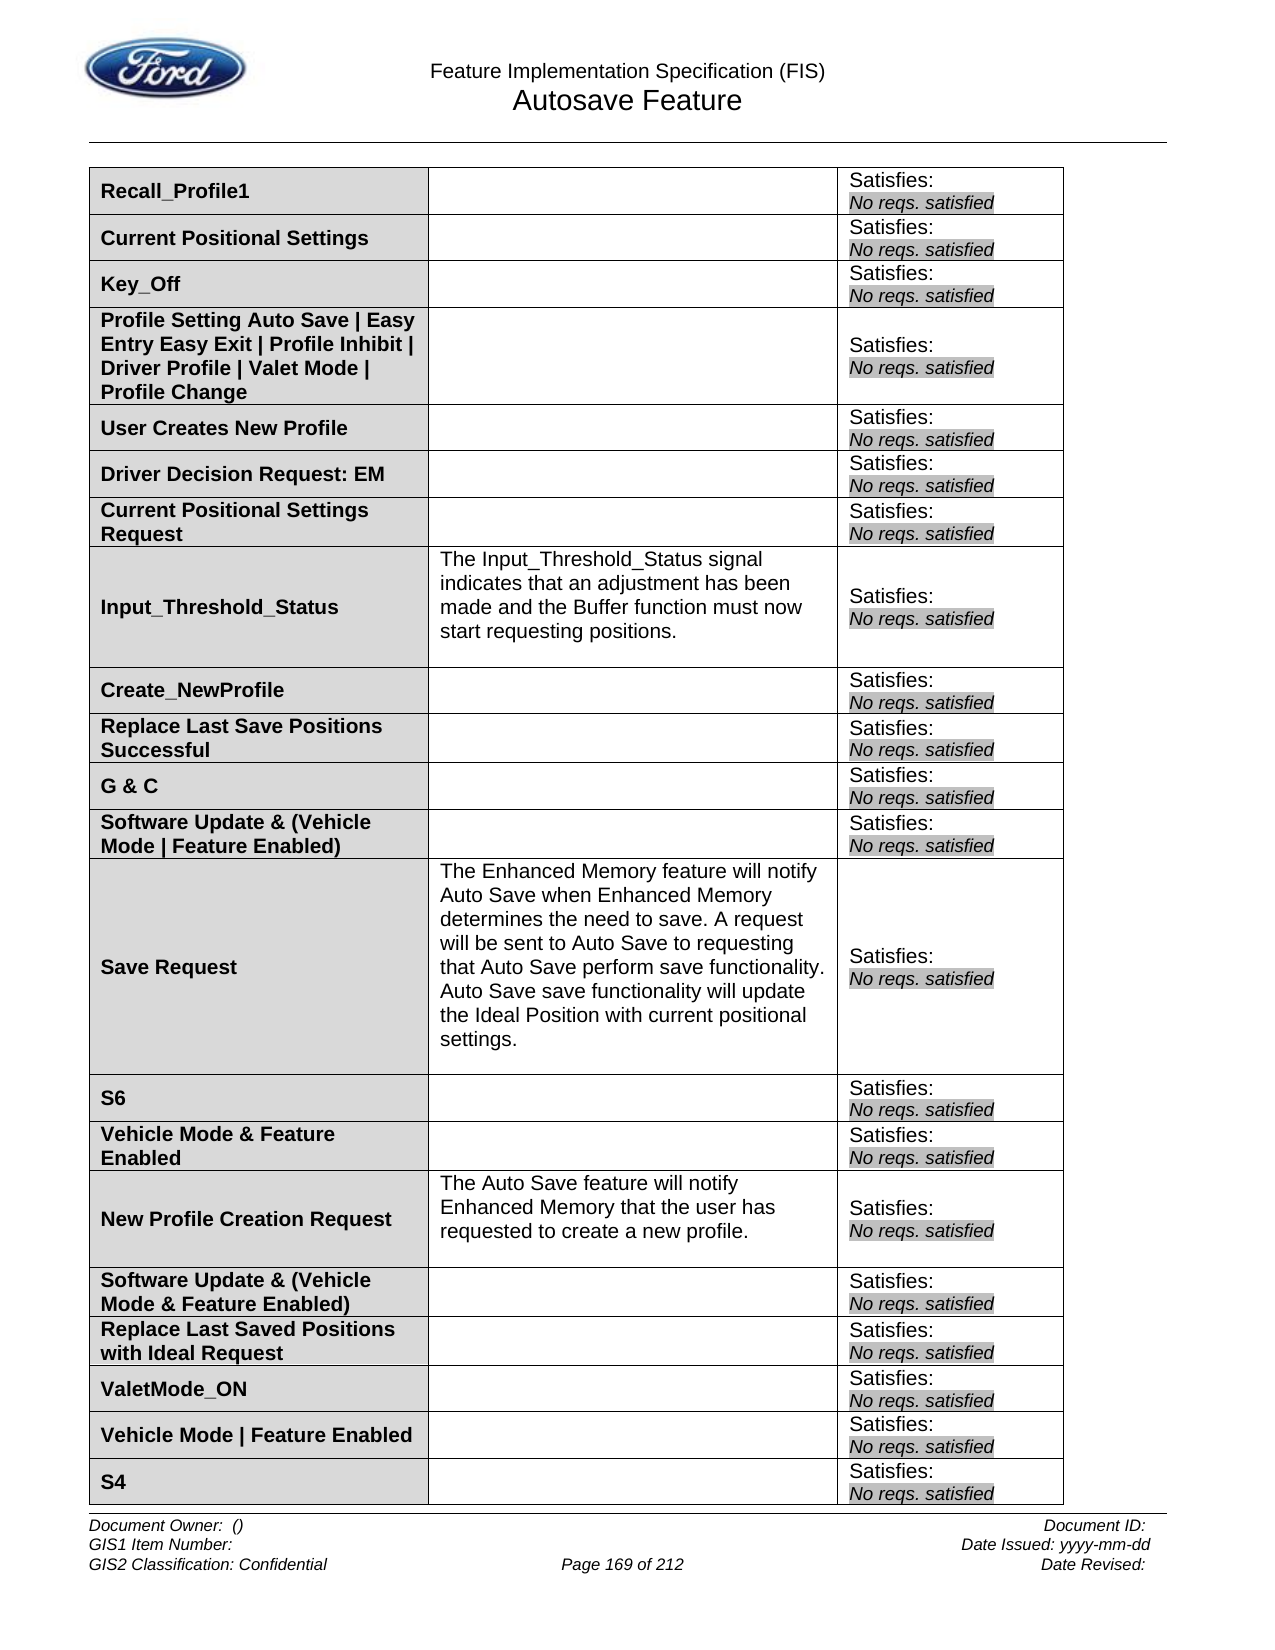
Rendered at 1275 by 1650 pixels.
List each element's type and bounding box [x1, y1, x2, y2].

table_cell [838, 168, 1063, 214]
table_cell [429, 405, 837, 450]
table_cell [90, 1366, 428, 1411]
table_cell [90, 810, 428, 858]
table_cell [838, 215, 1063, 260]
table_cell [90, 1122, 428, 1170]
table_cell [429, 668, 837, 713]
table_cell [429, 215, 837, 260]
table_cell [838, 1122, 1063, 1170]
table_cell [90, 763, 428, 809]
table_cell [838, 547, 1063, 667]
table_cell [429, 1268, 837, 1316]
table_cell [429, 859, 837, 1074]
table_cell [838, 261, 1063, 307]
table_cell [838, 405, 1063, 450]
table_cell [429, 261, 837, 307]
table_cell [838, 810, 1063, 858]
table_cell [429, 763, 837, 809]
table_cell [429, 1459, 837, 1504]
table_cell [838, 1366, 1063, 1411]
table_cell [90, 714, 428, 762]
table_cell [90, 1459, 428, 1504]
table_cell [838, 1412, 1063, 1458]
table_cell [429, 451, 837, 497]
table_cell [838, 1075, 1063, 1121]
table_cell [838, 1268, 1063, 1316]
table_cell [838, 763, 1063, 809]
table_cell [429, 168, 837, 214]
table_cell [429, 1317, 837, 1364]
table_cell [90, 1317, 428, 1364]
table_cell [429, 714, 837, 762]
picture [65, 18, 266, 119]
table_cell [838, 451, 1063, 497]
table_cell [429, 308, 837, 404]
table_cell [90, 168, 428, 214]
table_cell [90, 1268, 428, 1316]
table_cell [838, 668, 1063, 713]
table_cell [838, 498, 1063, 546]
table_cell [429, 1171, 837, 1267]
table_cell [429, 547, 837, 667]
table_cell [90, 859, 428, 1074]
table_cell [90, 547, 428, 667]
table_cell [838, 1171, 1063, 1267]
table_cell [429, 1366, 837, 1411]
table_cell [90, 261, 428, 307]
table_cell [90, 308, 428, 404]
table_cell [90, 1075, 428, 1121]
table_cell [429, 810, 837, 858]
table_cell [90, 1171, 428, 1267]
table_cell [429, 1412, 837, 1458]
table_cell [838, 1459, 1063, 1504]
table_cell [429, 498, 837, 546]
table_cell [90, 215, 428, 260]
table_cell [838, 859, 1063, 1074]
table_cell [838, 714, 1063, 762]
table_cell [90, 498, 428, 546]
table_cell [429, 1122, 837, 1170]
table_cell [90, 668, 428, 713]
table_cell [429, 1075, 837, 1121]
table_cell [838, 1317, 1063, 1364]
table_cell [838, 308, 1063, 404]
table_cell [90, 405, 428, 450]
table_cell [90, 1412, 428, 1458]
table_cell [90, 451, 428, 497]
